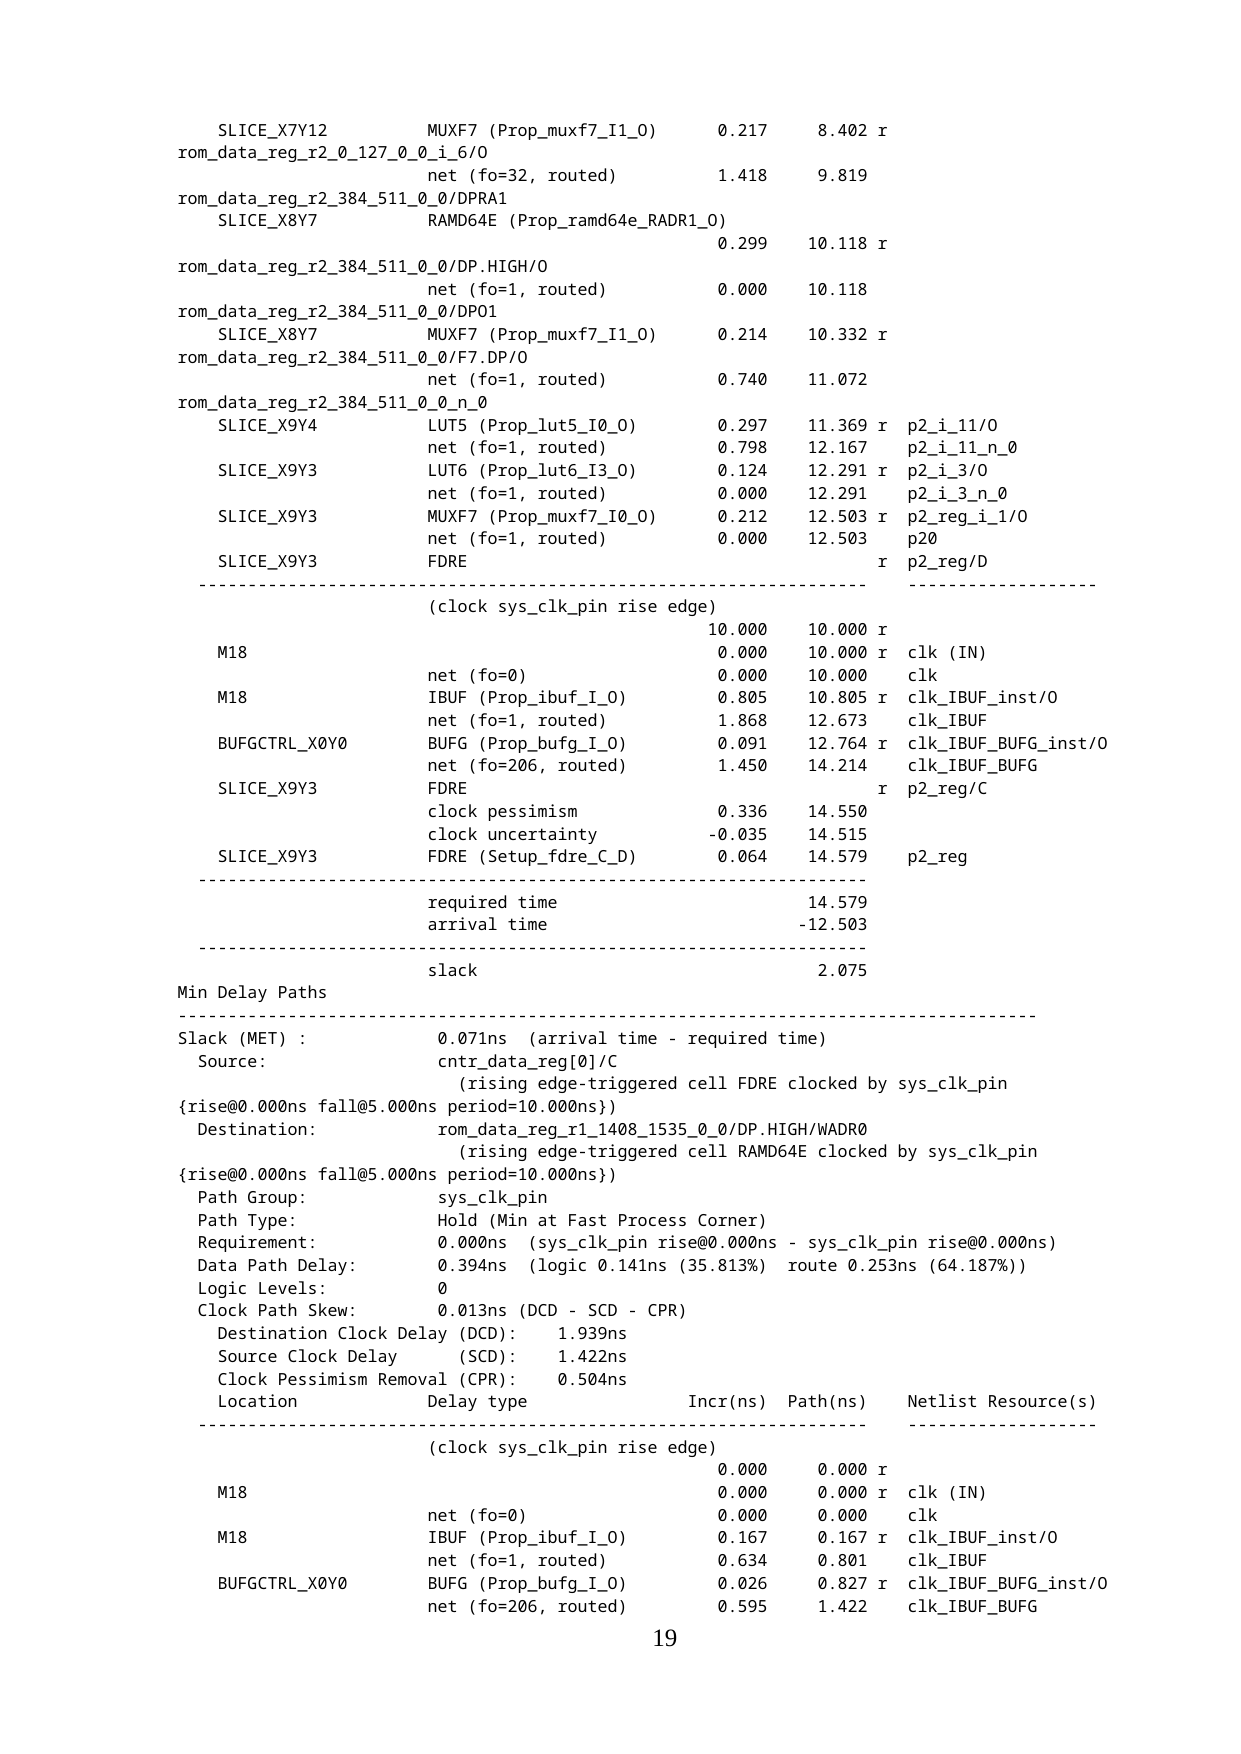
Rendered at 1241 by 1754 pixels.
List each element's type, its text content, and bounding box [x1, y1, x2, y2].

text ------------------------------------------------------------------- ------------------- [177, 1412, 1152, 1435]
text net (fo=0) 0.000 10.000 clk [177, 663, 1152, 686]
text net (fo=0) 0.000 0.000 clk [177, 1503, 1152, 1526]
text SLICE_X9Y3 FDRE r p2_reg/C [177, 777, 1152, 799]
text 0.000 0.000 r [177, 1458, 1152, 1481]
text Destination: rom_data_reg_r1_1408_1535_0_0/DP.HIGH/WADR0 [177, 1117, 1152, 1140]
text SLICE_X8Y7 MUXF7 (Prop_muxf7_I1_O) 0.214 10.332 r rom_data_reg_r2_384_511_0_0/F7.DP/O [177, 322, 1152, 368]
text Destination Clock Delay (DCD): 1.939ns [177, 1322, 1152, 1344]
text net (fo=1, routed) 0.798 12.167 p2_i_11_n_0 [177, 436, 1152, 459]
text M18 IBUF (Prop_ibuf_I_O) 0.805 10.805 r clk_IBUF_inst/O [177, 686, 1152, 708]
text Requirement: 0.000ns (sys_clk_pin rise@0.000ns - sys_clk_pin rise@0.000ns) [177, 1231, 1152, 1253]
text net (fo=206, routed) 1.450 14.214 clk_IBUF_BUFG [177, 754, 1152, 777]
text Logic Levels: 0 [177, 1276, 1152, 1299]
text Path Group: sys_clk_pin [177, 1185, 1152, 1208]
text (rising edge-triggered cell FDRE clocked by sys_clk_pin {rise@0.000ns fall@5.000ns period=10.000ns}) [177, 1072, 1152, 1117]
text BUFGCTRL_X0Y0 BUFG (Prop_bufg_I_O) 0.026 0.827 r clk_IBUF_BUFG_inst/O [177, 1571, 1152, 1594]
text net (fo=1, routed) 0.000 12.291 p2_i_3_n_0 [177, 481, 1152, 504]
text SLICE_X9Y3 FDRE (Setup_fdre_C_D) 0.064 14.579 p2_reg [177, 845, 1152, 867]
text Source Clock Delay (SCD): 1.422ns [177, 1344, 1152, 1367]
text SLICE_X9Y3 MUXF7 (Prop_muxf7_I0_O) 0.212 12.503 r p2_reg_i_1/O [177, 504, 1152, 527]
text arrival time -12.503 [177, 913, 1152, 936]
text Source: cntr_data_reg[0]/C [177, 1049, 1152, 1072]
text -------------------------------------------------------------------------------------- [177, 1004, 1152, 1026]
text Path Type: Hold (Min at Fast Process Corner) [177, 1208, 1152, 1231]
text clock pessimism 0.336 14.550 [177, 799, 1152, 822]
text slack 2.075 [177, 958, 1152, 981]
text net (fo=1, routed) 0.000 10.118 rom_data_reg_r2_384_511_0_0/DPO1 [177, 277, 1152, 322]
text (clock sys_clk_pin rise edge) [177, 595, 1152, 618]
text ------------------------------------------------------------------- ------------------- [177, 572, 1152, 595]
text SLICE_X9Y3 LUT6 (Prop_lut6_I3_O) 0.124 12.291 r p2_i_3/O [177, 459, 1152, 481]
text net (fo=1, routed) 0.000 12.503 p20 [177, 527, 1152, 549]
text clock uncertainty -0.035 14.515 [177, 822, 1152, 845]
text (clock sys_clk_pin rise edge) [177, 1435, 1152, 1458]
text 0.299 10.118 r rom_data_reg_r2_384_511_0_0/DP.HIGH/O [177, 232, 1152, 277]
text Data Path Delay: 0.394ns (logic 0.141ns (35.813%) route 0.253ns (64.187%)) [177, 1253, 1152, 1276]
text net (fo=32, routed) 1.418 9.819 rom_data_reg_r2_384_511_0_0/DPRA1 [177, 163, 1152, 209]
text Clock Path Skew: 0.013ns (DCD - SCD - CPR) [177, 1299, 1152, 1322]
text 10.000 10.000 r [177, 618, 1152, 640]
text required time 14.579 [177, 890, 1152, 913]
text Location Delay type Incr(ns) Path(ns) Netlist Resource(s) [177, 1390, 1152, 1412]
text Slack (MET) : 0.071ns (arrival time - required time) [177, 1026, 1152, 1049]
text M18 0.000 0.000 r clk (IN) [177, 1481, 1152, 1503]
text net (fo=206, routed) 0.595 1.422 clk_IBUF_BUFG [177, 1594, 1152, 1617]
text net (fo=1, routed) 0.740 11.072 rom_data_reg_r2_384_511_0_0_n_0 [177, 368, 1152, 413]
text SLICE_X8Y7 RAMD64E (Prop_ramd64e_RADR1_O) [177, 209, 1152, 232]
text ------------------------------------------------------------------- [177, 936, 1152, 958]
text SLICE_X9Y4 LUT5 (Prop_lut5_I0_O) 0.297 11.369 r p2_i_11/O [177, 413, 1152, 436]
text Clock Pessimism Removal (CPR): 0.504ns [177, 1367, 1152, 1390]
text net (fo=1, routed) 1.868 12.673 clk_IBUF [177, 708, 1152, 731]
text M18 IBUF (Prop_ibuf_I_O) 0.167 0.167 r clk_IBUF_inst/O [177, 1526, 1152, 1549]
text BUFGCTRL_X0Y0 BUFG (Prop_bufg_I_O) 0.091 12.764 r clk_IBUF_BUFG_inst/O [177, 731, 1152, 754]
text SLICE_X7Y12 MUXF7 (Prop_muxf7_I1_O) 0.217 8.402 r rom_data_reg_r2_0_127_0_0_i_6/O [177, 118, 1152, 163]
text net (fo=1, routed) 0.634 0.801 clk_IBUF [177, 1549, 1152, 1571]
text Min Delay Paths [177, 981, 1152, 1004]
text ------------------------------------------------------------------- [177, 867, 1152, 890]
text M18 0.000 10.000 r clk (IN) [177, 640, 1152, 663]
text (rising edge-triggered cell RAMD64E clocked by sys_clk_pin {rise@0.000ns fall@5.000ns period=10.000ns}) [177, 1140, 1152, 1185]
text SLICE_X9Y3 FDRE r p2_reg/D [177, 549, 1152, 572]
